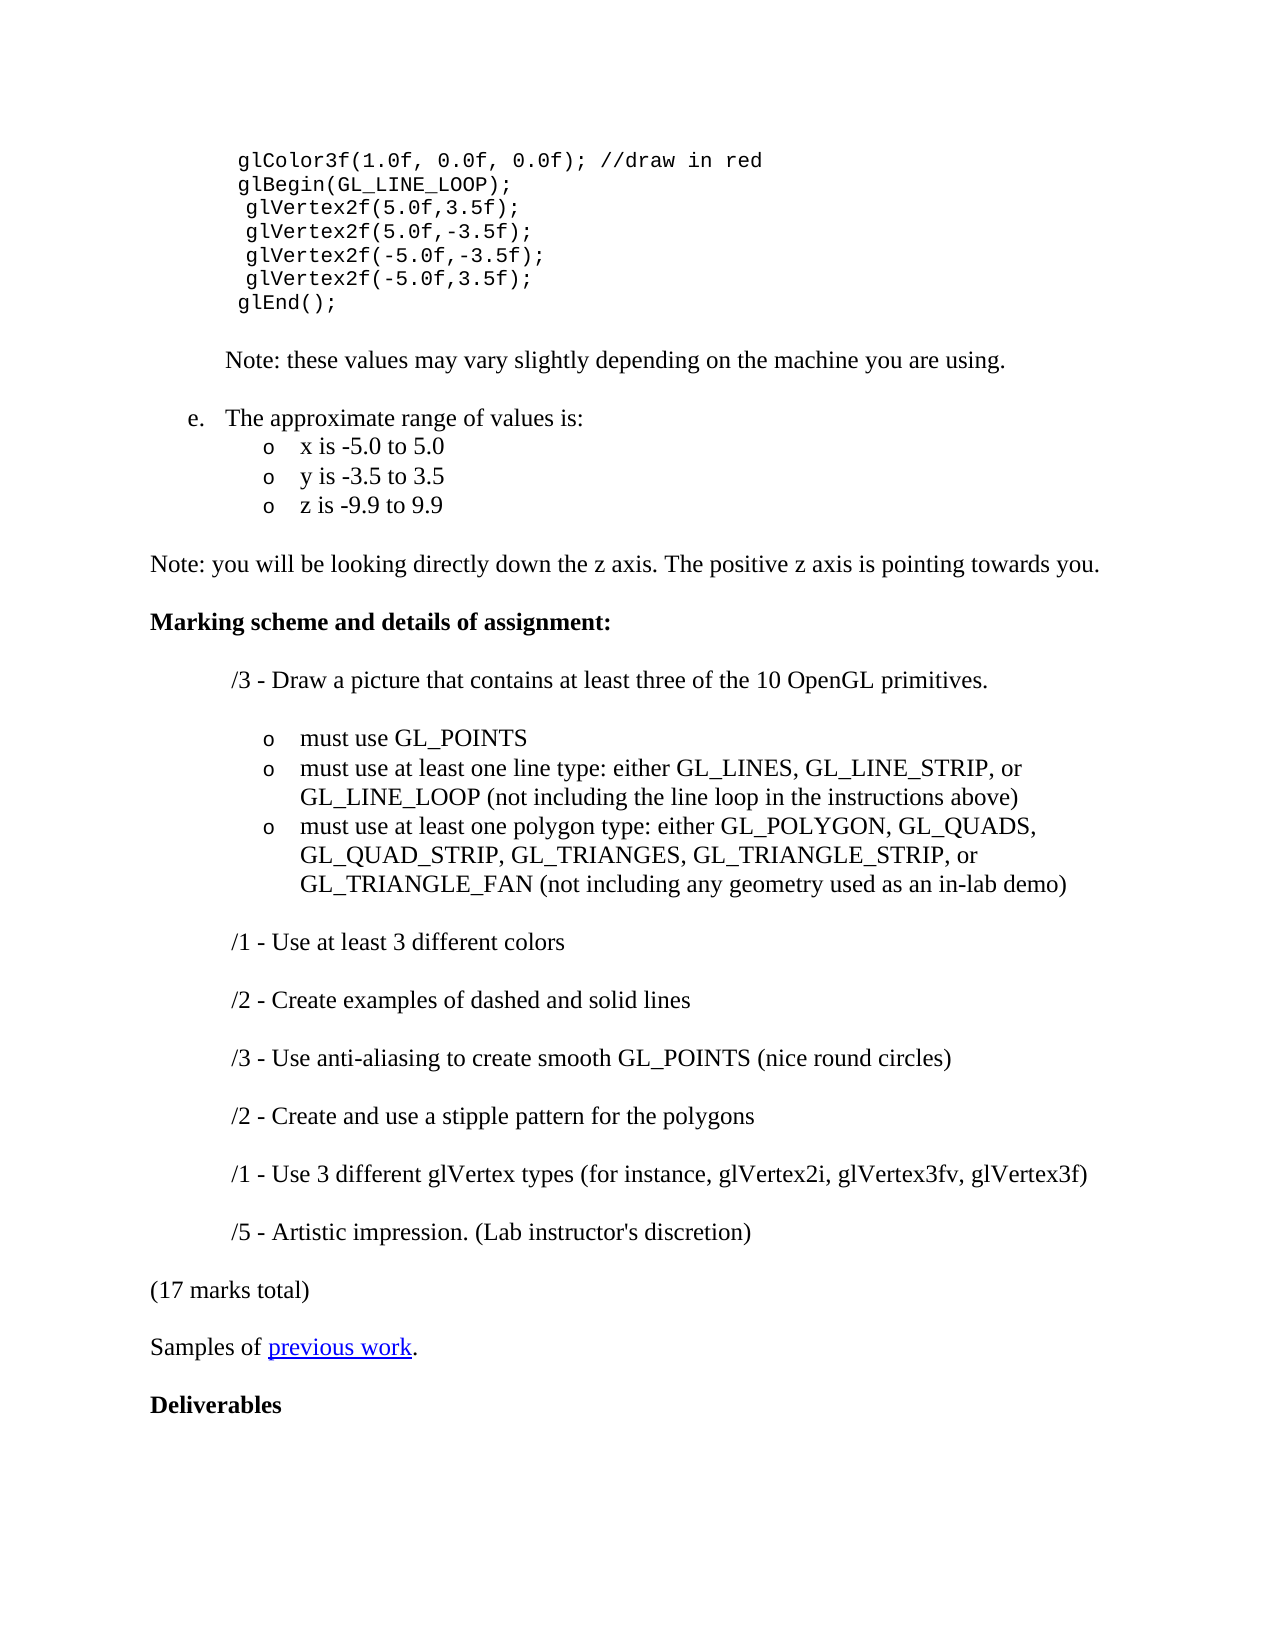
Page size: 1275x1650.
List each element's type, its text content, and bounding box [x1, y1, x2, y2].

text /3 - Draw a picture that contains at least three of the 10 OpenGL primitives. [225, 665, 1125, 694]
text /2 - Create and use a stipple pattern for the polygons [225, 1101, 1125, 1130]
text /1 - Use at least 3 different colors [225, 927, 1125, 956]
text /5 - Artistic impression. (Lab instructor's discretion) [225, 1217, 1125, 1246]
list must use at least one line type: either GL_LINES, GL_LINE_STRIP, or GL_LINE_LOOP (not including the line loop in the instructions above) [262, 753, 1125, 811]
text Note: you will be looking directly down the z axis. The positive z axis is pointing towards you. [150, 549, 1125, 578]
text (17 marks total) Samples of previous work. [150, 1275, 1125, 1361]
text glColor3f(1.0f, 0.0f, 0.0f); //draw in red glBegin(GL_LINE_LOOP); glVertex2f(5.0f,3.5f); glVertex2f(5.0f,-3.5f); glVertex2f(-5.0f,-3.5f); glVertex2f(-5.0f,3.5f); glEnd(); [225, 150, 1125, 316]
list x is -5.0 to 5.0 [262, 431, 1125, 461]
text Marking scheme and details of assignment: [150, 607, 1125, 636]
text Note: these values may vary slightly depending on the machine you are using. [225, 345, 1125, 373]
text /3 - Use anti-aliasing to create smooth GL_POINTS (nice round circles) [225, 1043, 1125, 1072]
list y is -3.5 to 3.5 [262, 461, 1125, 491]
list The approximate range of values is: [187, 403, 1125, 431]
text Deliverables [150, 1390, 1125, 1419]
list must use GL_POINTS [262, 723, 1125, 753]
text /1 - Use 3 different glVertex types (for instance, glVertex2i, glVertex3fv, glVertex3f) [225, 1159, 1125, 1188]
list must use at least one polygon type: either GL_POLYGON, GL_QUADS, GL_QUAD_STRIP, GL_TRIANGES, GL_TRIANGLE_STRIP, or GL_TRIANGLE_FAN (not including any geometry used as an in-lab demo) [262, 811, 1125, 898]
text /2 - Create examples of dashed and solid lines [225, 985, 1125, 1014]
list z is -9.9 to 9.9 [262, 491, 1125, 520]
